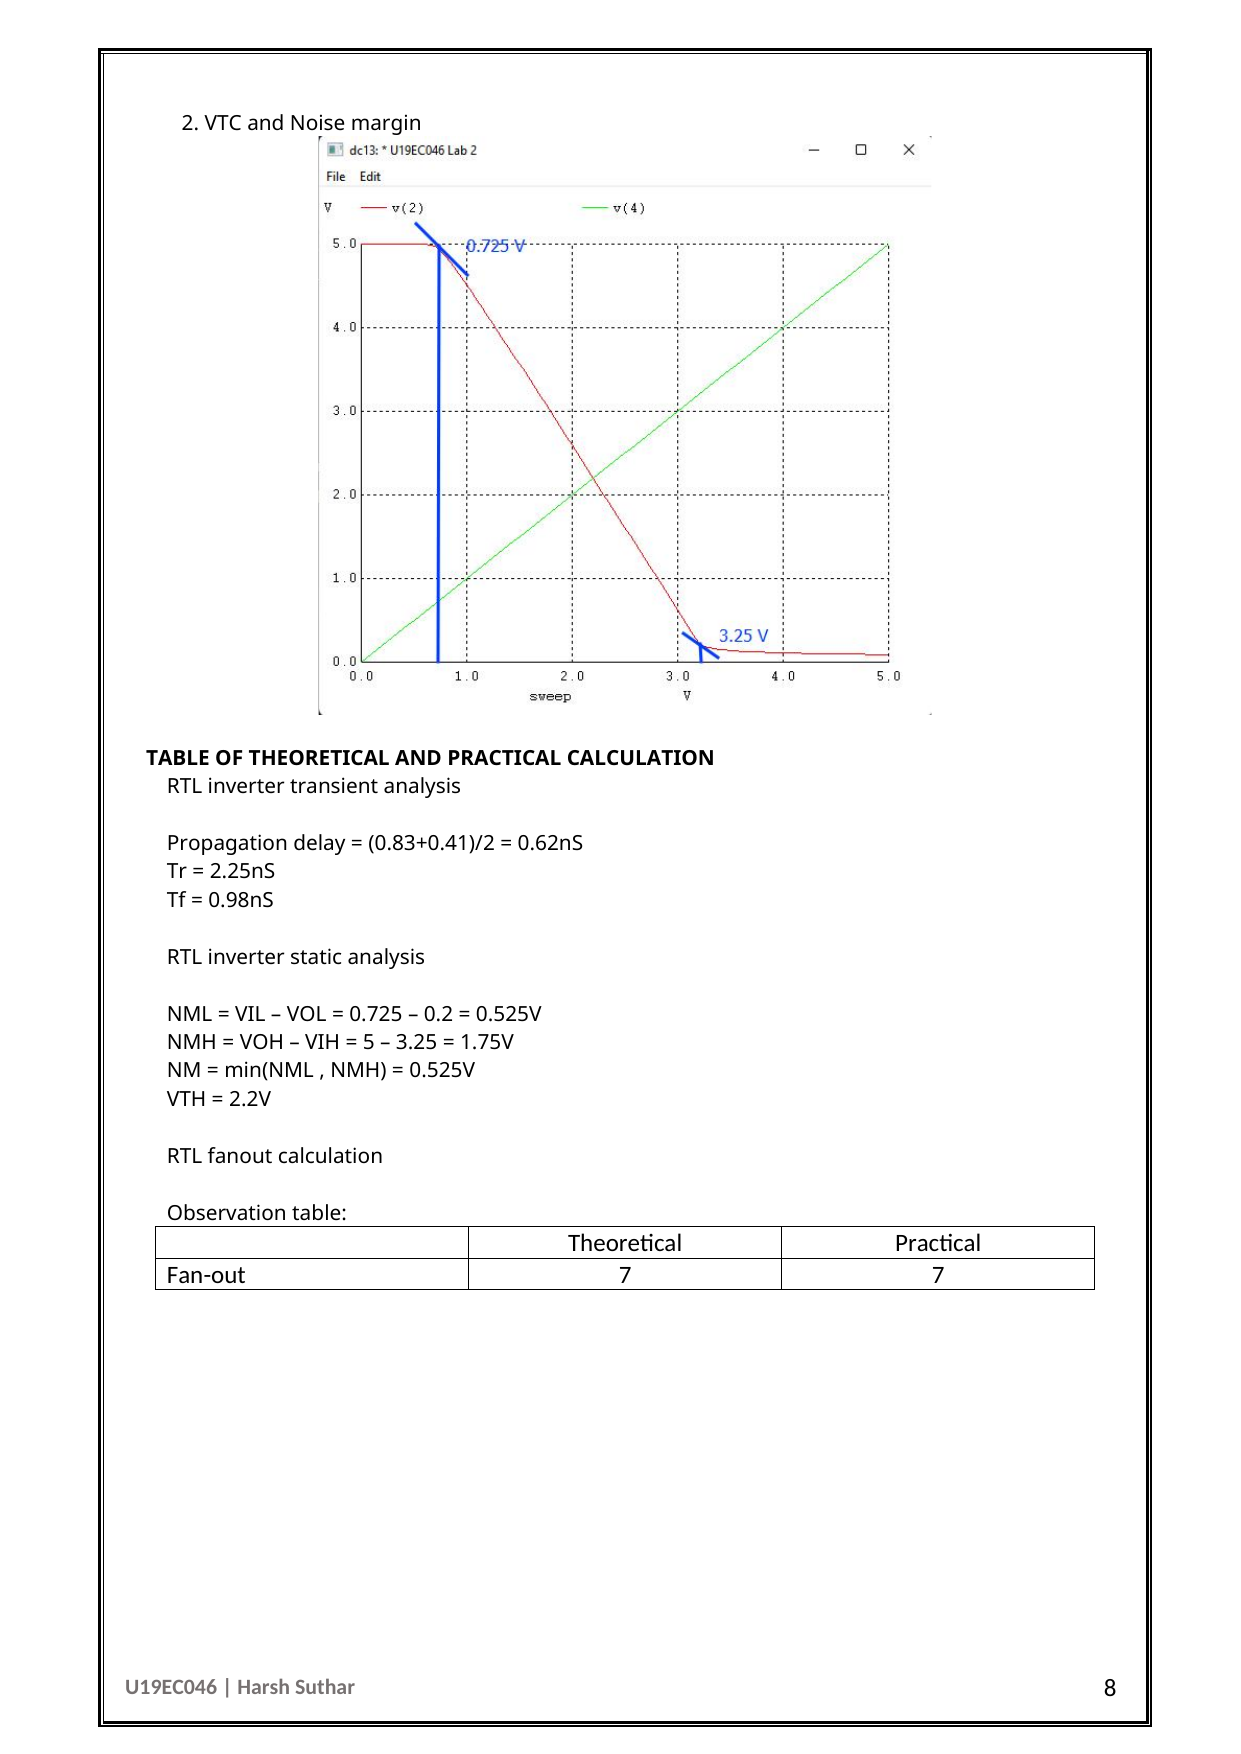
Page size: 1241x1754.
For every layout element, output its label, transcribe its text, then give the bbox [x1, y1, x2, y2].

text RTL inverter static analysis [167, 942, 1083, 970]
text Propagation delay = (0.83+0.41)/2 = 0.62nS [167, 828, 1083, 857]
text TABLE OF THEORETICAL AND PRACTICAL CALCULATION [146, 743, 1083, 771]
text RTL fanout calculation [167, 1141, 1083, 1169]
table_cell 7 [782, 1259, 1094, 1289]
text Tr = 2.25nS [167, 857, 1083, 885]
text NMH = VOH – VIH = 5 – 3.25 = 1.75V [167, 1027, 1083, 1056]
list VTC and Noise margin [167, 108, 1083, 137]
table_header [156, 1227, 468, 1258]
table_cell 7 [469, 1259, 781, 1289]
text RTL inverter transient analysis [167, 771, 1083, 800]
table_header Practical [782, 1227, 1094, 1258]
picture [318, 136, 932, 715]
table_header Theoretical [469, 1227, 781, 1258]
text VTH = 2.2V [167, 1084, 1083, 1112]
text NML = VIL – VOL = 0.725 – 0.2 = 0.525V [167, 999, 1083, 1027]
text Observation table: [167, 1198, 1083, 1226]
text Tf = 0.98nS [167, 885, 1083, 913]
text NM = min(NML , NMH) = 0.525V [167, 1056, 1083, 1084]
table_cell Fan-out [156, 1259, 468, 1289]
